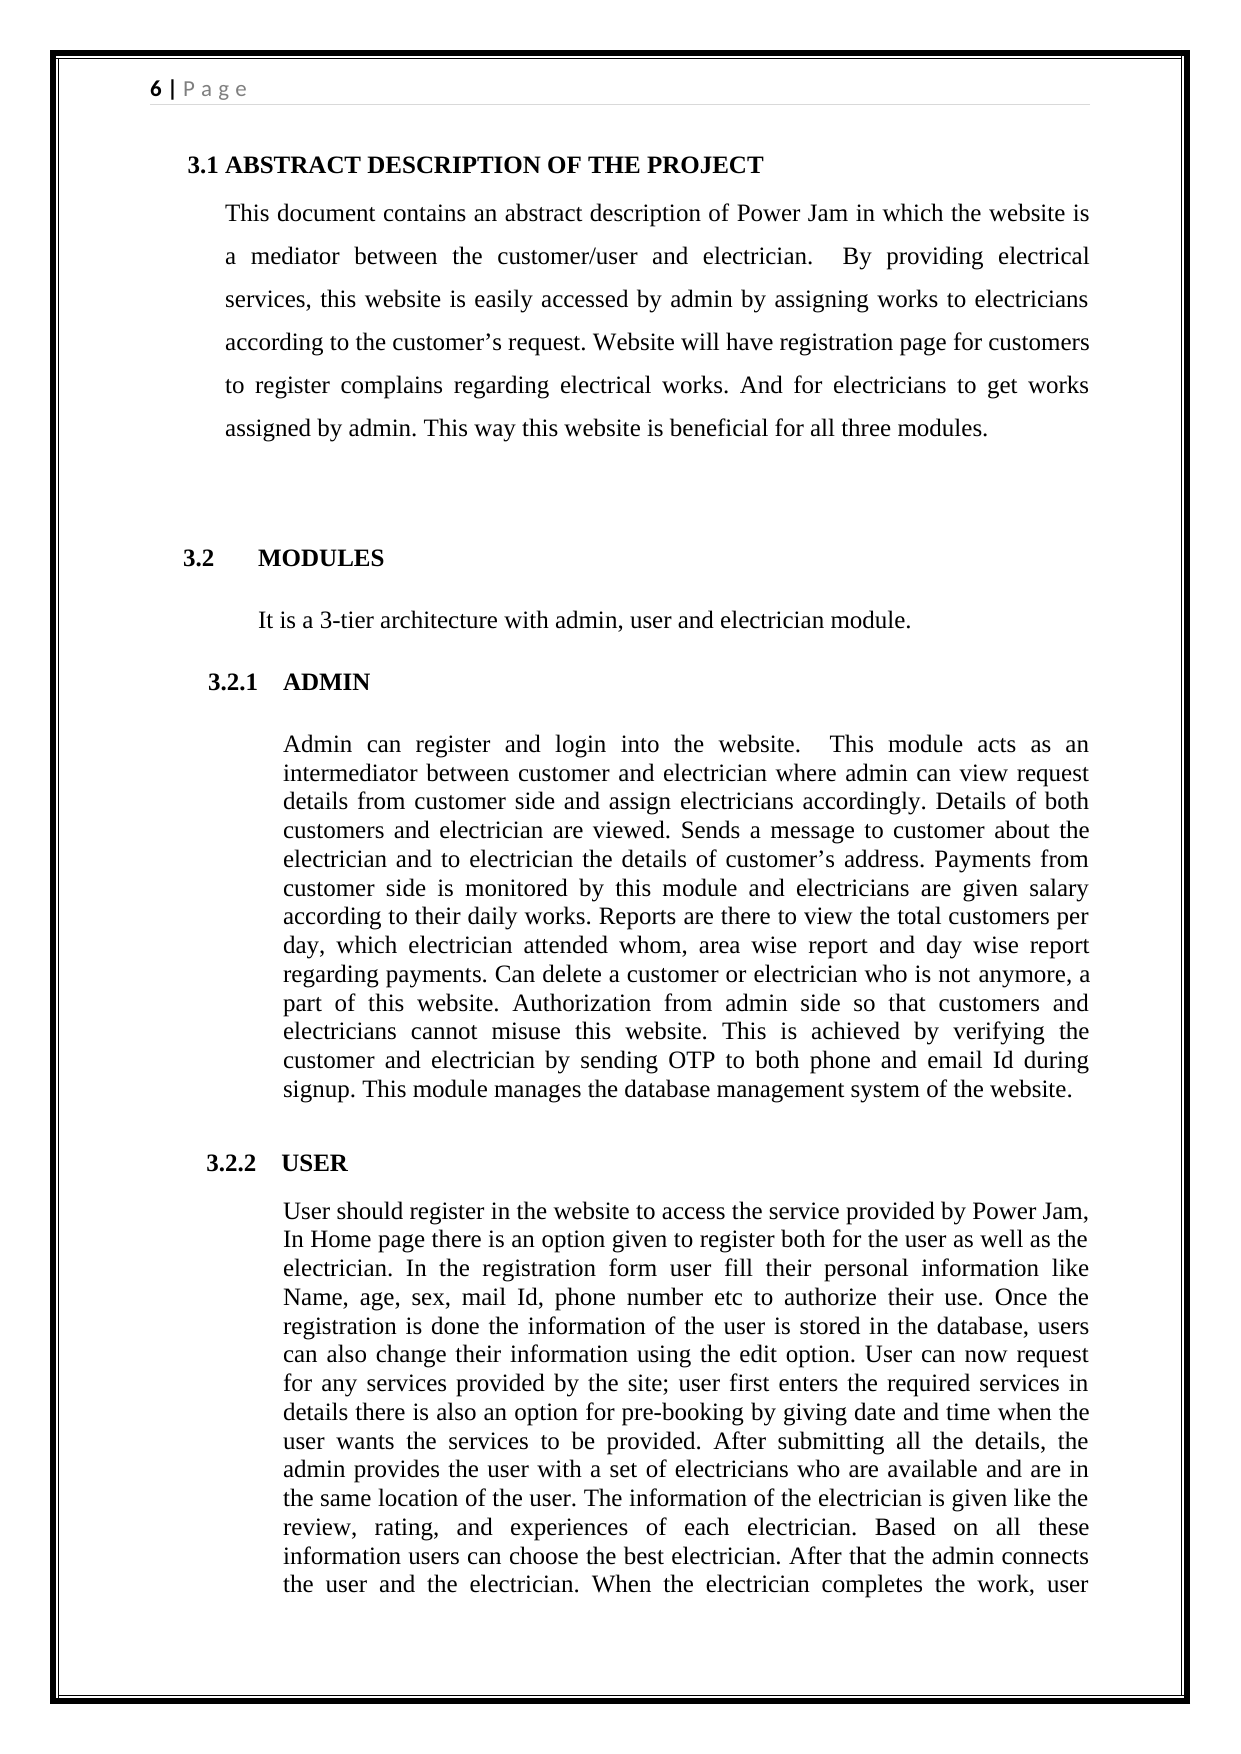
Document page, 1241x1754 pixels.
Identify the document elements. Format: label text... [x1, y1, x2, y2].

list ADMIN [208, 667, 1090, 696]
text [283, 1196, 1090, 1598]
text 3.1 ABSTRACT DESCRIPTION OF THE PROJECT [150, 150, 1090, 179]
list It is a 3-tier architecture with admin, user and electrician module. [258, 605, 1090, 633]
list This document contains an abstract description of Power Jam in which the website is a mediator between the customer/user and electrician. By providing electrical services, this website is easily accessed by admin by assigning works to electricians according to the customer’s request. Website will have registration page for customers to register complains regarding electrical works. And for electricians to get works assigned by admin. This way this website is beneficial for all three modules. [225, 198, 1090, 442]
list MODULES [183, 543, 1090, 571]
text 3.2.2 USER [150, 1148, 1090, 1177]
list Admin can register and login into the website. This module acts as an intermediator between customer and electrician where admin can view request details from customer side and assign electricians accordingly. Details of both customers and electrician are viewed. Sends a message to customer about the electrician and to electrician the details of customer’s address. Payments from customer side is monitored by this module and electricians are given salary according to their daily works. Reports are there to view the total customers per day, which electrician attended whom, area wise report and day wise report regarding payments. Can delete a customer or electrician who is not anymore, a part of this website. Authorization from admin side so that customers and electricians cannot misuse this website. This is achieved by verifying the customer and electrician by sending OTP to both phone and email Id during signup. This module manages the database management system of the website. [283, 729, 1090, 1103]
